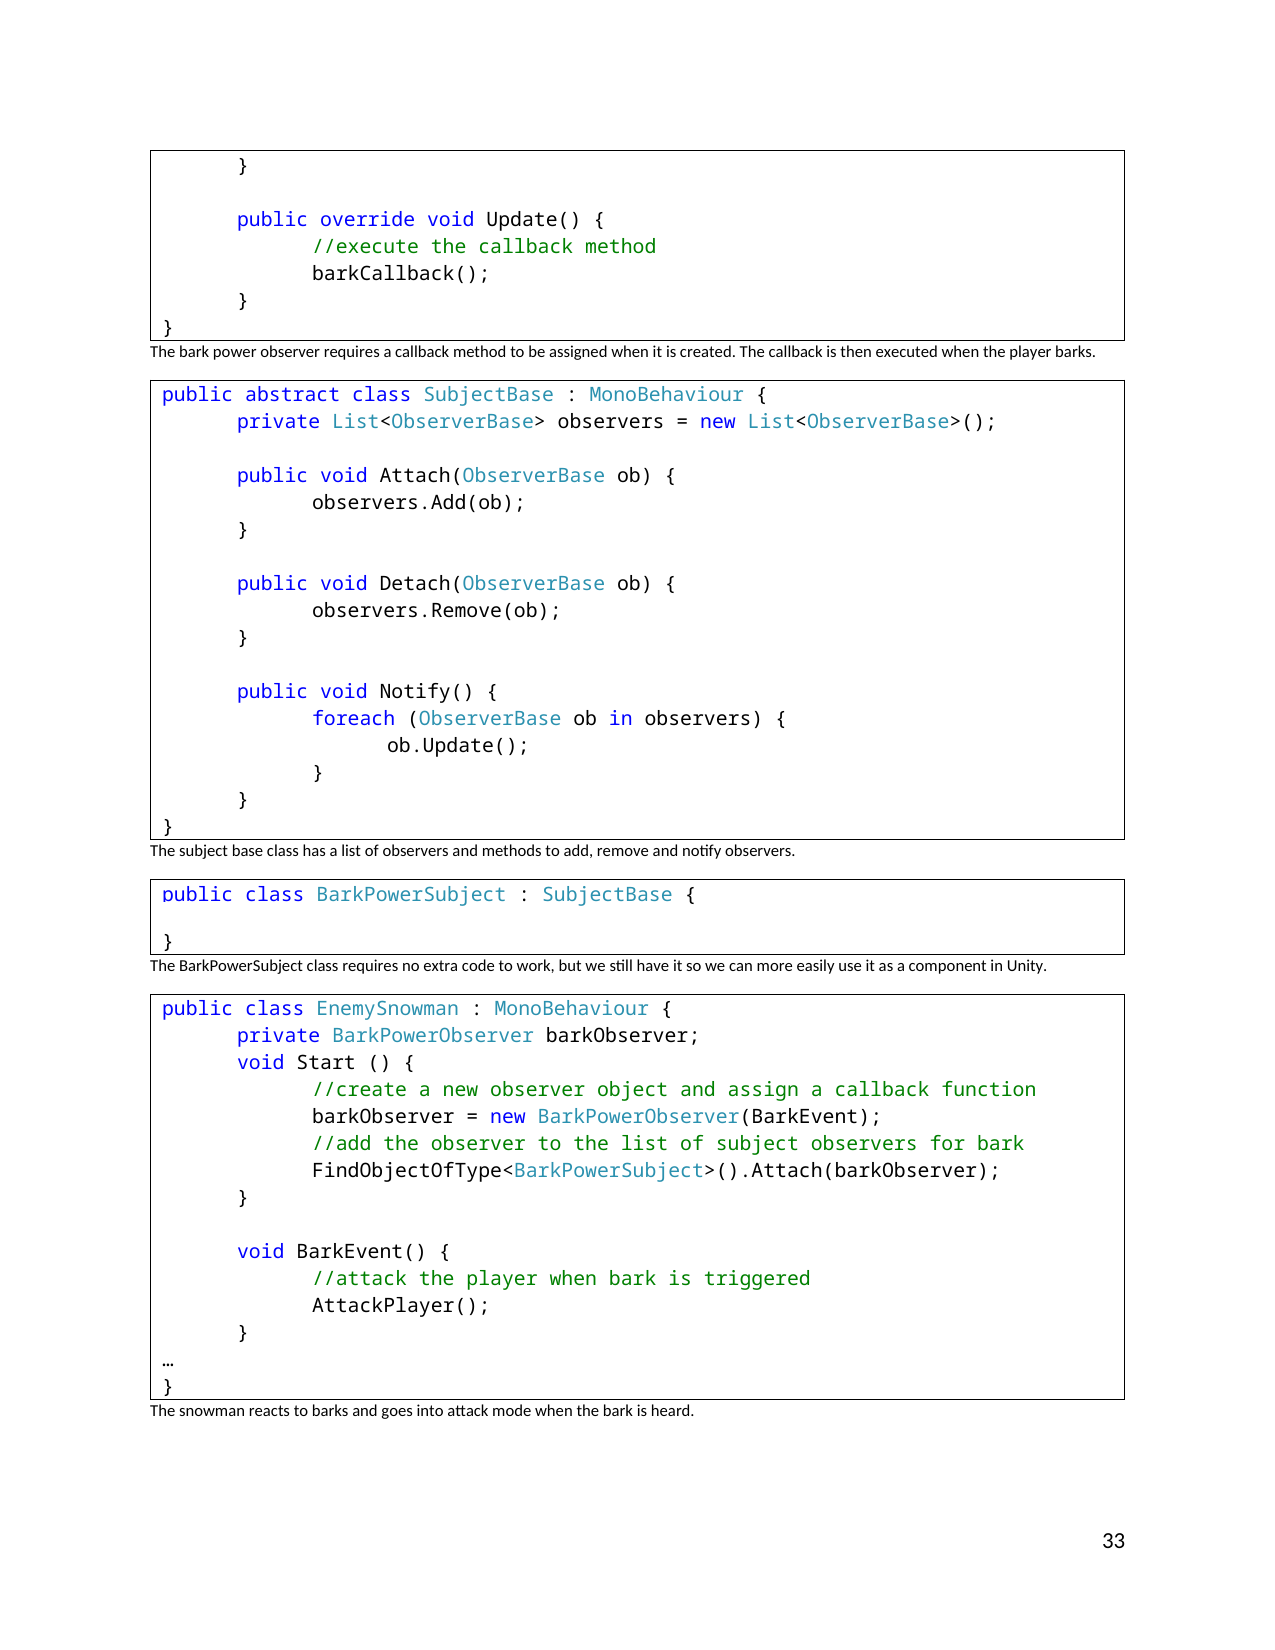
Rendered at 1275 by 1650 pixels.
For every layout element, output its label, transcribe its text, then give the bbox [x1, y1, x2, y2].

text The bark power observer requires a callback method to be assigned when it is created. The callback is then executed when the player barks. [150, 341, 1125, 361]
text The BarkPowerSubject class requires no extra code to work, but we still have it so we can more easily use it as a component in Unity. [150, 955, 1125, 975]
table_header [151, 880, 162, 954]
text The subject base class has a list of observers and methods to add, remove and notify observers. [150, 840, 1125, 861]
table_header public class EnemySnowman : MonoBehaviour { private BarkPowerObserver barkObserver; void Start () { //create a new observer object and assign a callback function barkObserver = new BarkPowerObserver(BarkEvent); //add the observer to the list of subject observers for bark FindObjectOfType<BarkPowerSubject>().Attach(barkObserver); } void BarkEvent() { //attack the player when bark is triggered AttackPlayer(); } … } [151, 995, 1124, 1399]
table_header public abstract class SubjectBase : MonoBehaviour { private List<ObserverBase> observers = new List<ObserverBase>(); public void Attach(ObserverBase ob) { observers.Add(ob); } public void Detach(ObserverBase ob) { observers.Remove(ob); } public void Notify() { foreach (ObserverBase ob in observers) { ob.Update(); } } } [151, 381, 1124, 839]
table_header public class BarkPowerSubject : SubjectBase { } [174, 880, 1124, 954]
text The snowman reacts to barks and goes into attack mode when the bark is heard. [150, 1400, 1125, 1421]
